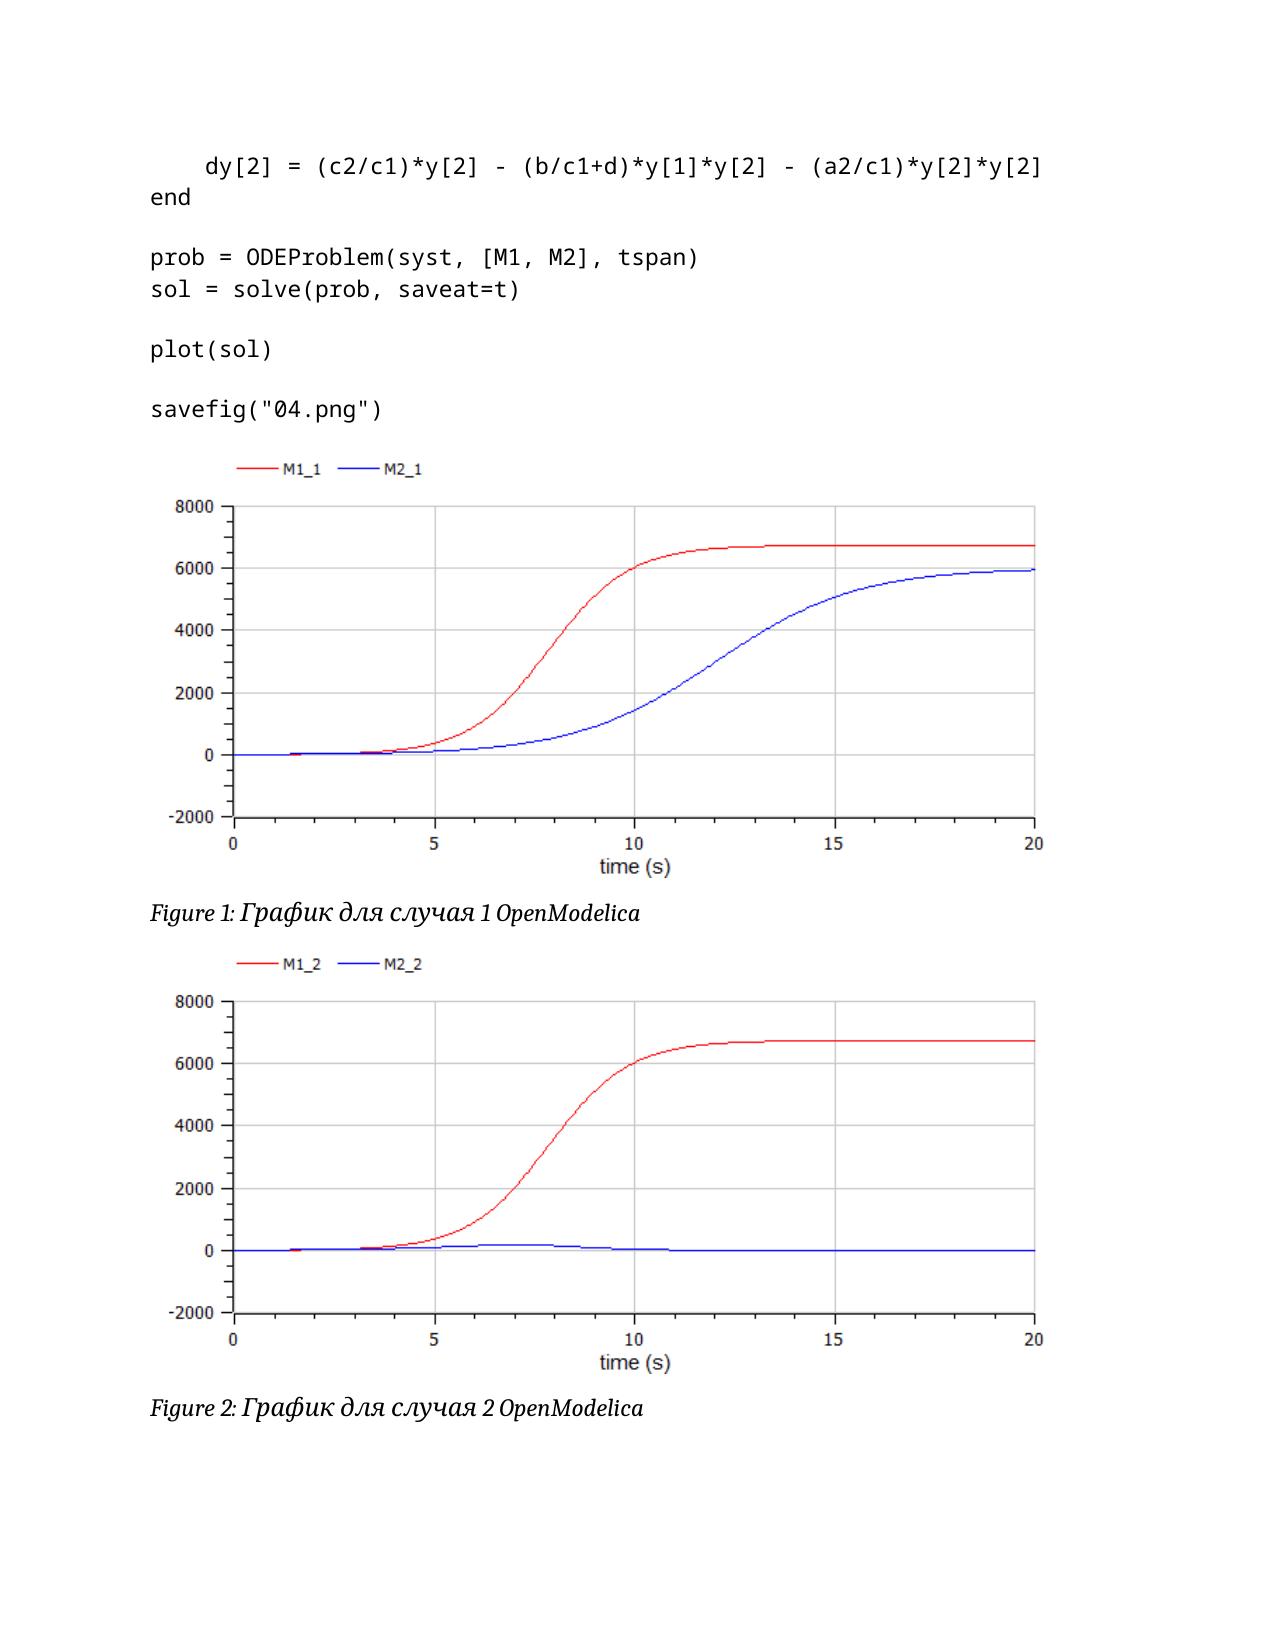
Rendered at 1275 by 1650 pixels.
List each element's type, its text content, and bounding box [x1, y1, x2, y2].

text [150, 150, 1125, 424]
text Figure 2: График для случая 2 OpenModelica [150, 1394, 1125, 1423]
picture [168, 940, 1044, 1374]
text Figure 1: График для случая 1 OpenModelica [150, 899, 1125, 927]
picture [168, 444, 1044, 878]
